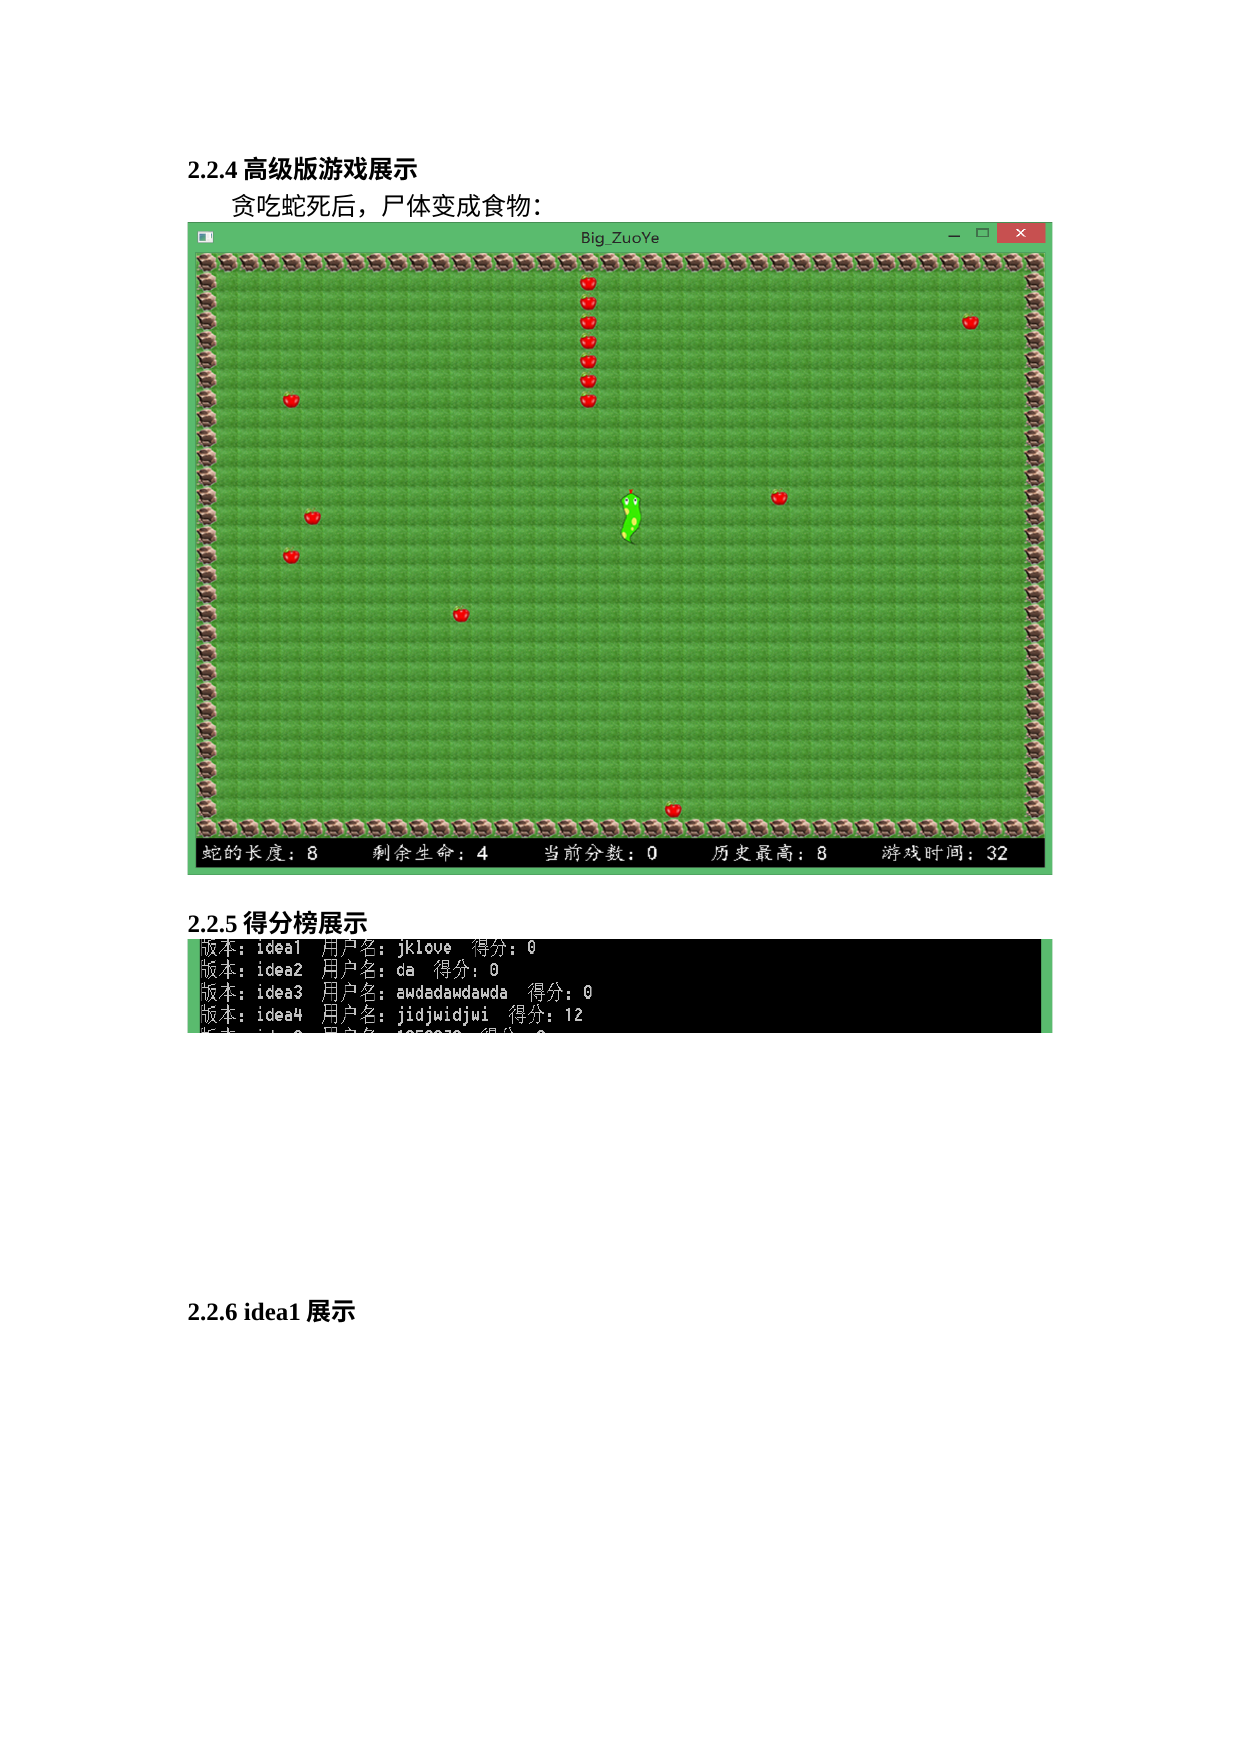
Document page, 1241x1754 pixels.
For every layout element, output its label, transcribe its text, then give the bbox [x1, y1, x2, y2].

text 2.2.4 高级版游戏展示 [187, 150, 1053, 186]
text 贪吃蛇死后，尸体变成食物： [187, 186, 1053, 222]
picture [187, 222, 1053, 875]
text 2.2.6 idea1展示 [187, 1291, 1053, 1327]
text 2.2.5 得分榜展示 [187, 903, 1053, 939]
picture [187, 939, 1053, 1033]
